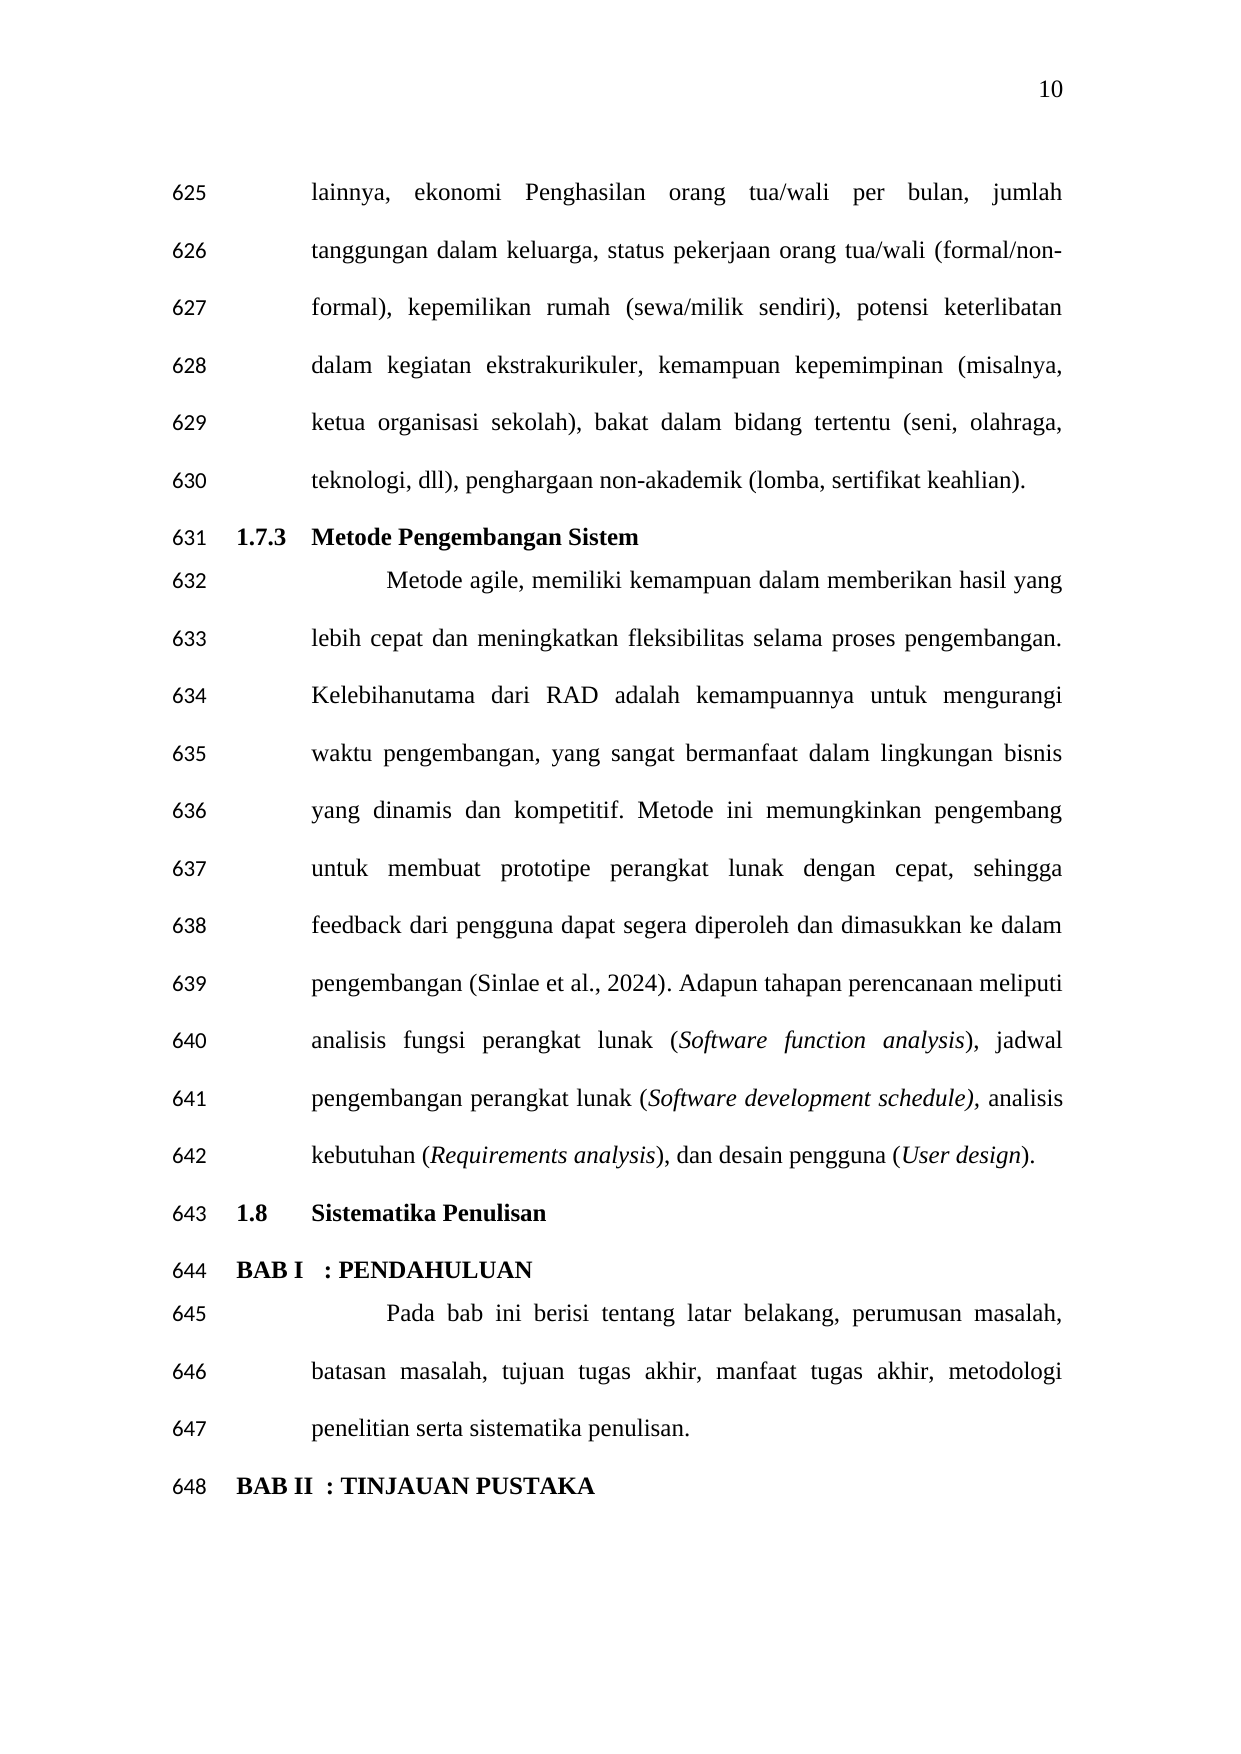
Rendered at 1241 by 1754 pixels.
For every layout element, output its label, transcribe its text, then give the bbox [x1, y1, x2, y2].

text Metode agile, memiliki kemampuan dalam memberikan hasil yang lebih cepat dan meningkatkan fleksibilitas selama proses pengembangan. Kelebihanutama dari RAD adalah kemampuannya untuk mengurangi waktu pengembangan, yang sangat bermanfaat dalam lingkungan bisnis yang dinamis dan kompetitif. Metode ini memungkinkan pengembang untuk membuat prototipe perangkat lunak dengan cepat, sehingga feedback dari pengguna dapat segera diperoleh dan dimasukkan ke dalam pengembangan . Adapun tahapan perencanaan meliputi analisis fungsi perangkat lunak (Software function analysis), jadwal pengembangan perangkat lunak (Software development schedule), analisis kebutuhan (Requirements analysis), dan desain pengguna (User design). [311, 565, 1063, 1169]
text BAB II : TINJAUAN PUSTAKA [236, 1471, 1063, 1500]
text BAB I : PENDAHULUAN [236, 1255, 1063, 1284]
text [311, 177, 1063, 493]
subtitle Sistematika Penulisan [236, 1198, 1063, 1227]
text Pada bab ini berisi tentang latar belakang, perumusan masalah, batasan masalah, tujuan tugas akhir, manfaat tugas akhir, metodologi penelitian serta sistematika penulisan. [311, 1298, 1063, 1442]
subtitle Metode Pengembangan Sistem [236, 522, 1063, 551]
